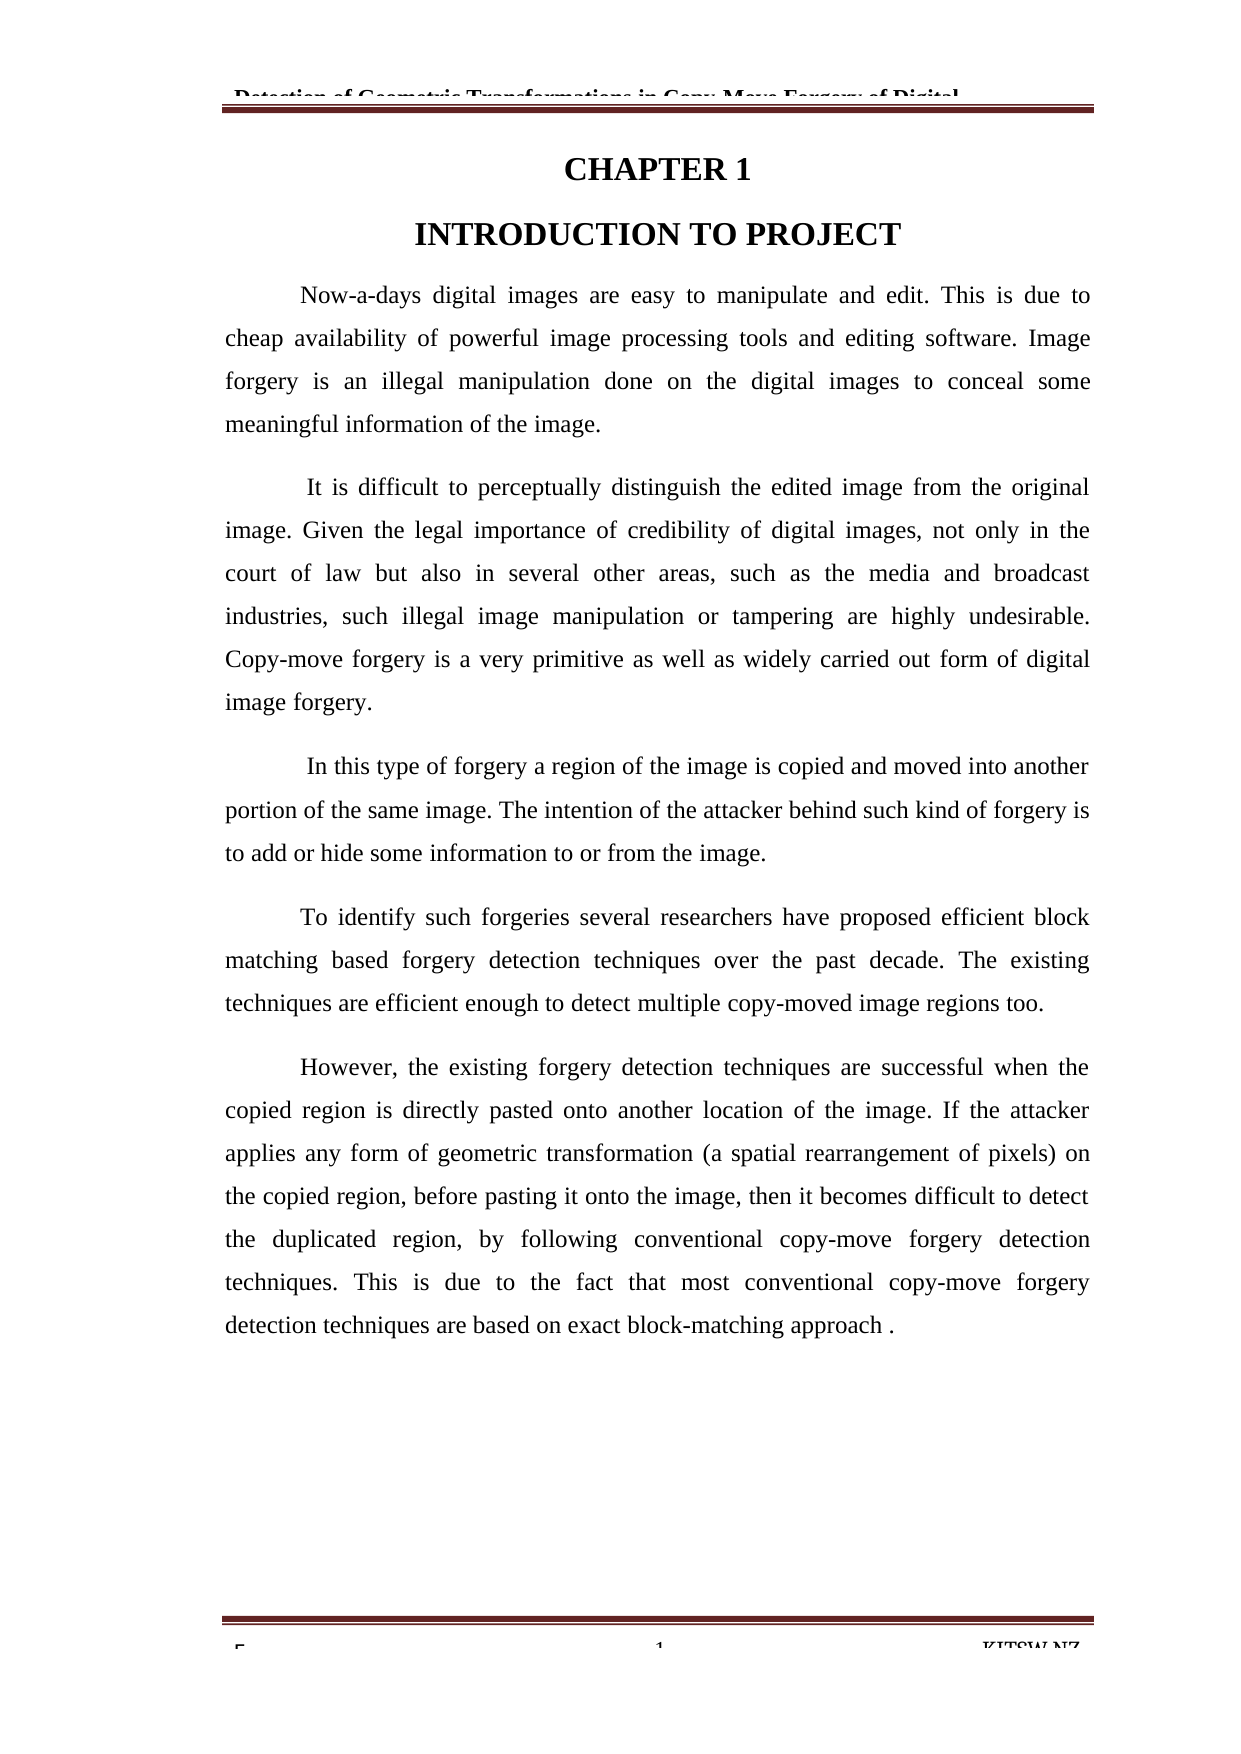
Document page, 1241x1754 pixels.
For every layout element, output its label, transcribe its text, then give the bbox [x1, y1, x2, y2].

text To identify such forgeries several researchers have proposed efficient block matching based forgery detection techniques over the past decade. The existing techniques are efficient enough to detect multiple copy-moved image regions too. [225, 902, 1090, 1017]
text However, the existing forgery detection techniques are successful when the copied region is directly pasted onto another location of the image. If the attacker applies any form of geometric transformation (a spatial rearrangement of pixels) on the copied region, before pasting it onto the image, then it becomes difficult to detect the duplicated region, by following conventional copy-move forgery detection techniques. This is due to the fact that most conventional copy-move forgery detection techniques are based on exact block-matching approach . [225, 1052, 1090, 1339]
subtitle CHAPTER 1 INTRODUCTION TO PROJECT [414, 149, 1006, 253]
text In this type of forgery a region of the image is copied and moved into another portion of the same image. The intention of the attacker behind such kind of forgery is to add or hide some information to or from the image. [225, 751, 1091, 867]
text Now-a-days digital images are easy to manipulate and edit. This is due to cheap availability of powerful image processing tools and editing software. Image forgery is an illegal manipulation done on the digital images to conceal some meaningful information of the image. [225, 280, 1091, 438]
text It is difficult to perceptually distinguish the edited image from the original image. Given the legal importance of credibility of digital images, not only in the court of law but also in several other areas, such as the media and broadcast industries, such illegal image manipulation or tampering are highly undesirable. Copy-move forgery is a very primitive as well as widely carried out form of digital image forgery. [225, 472, 1091, 716]
